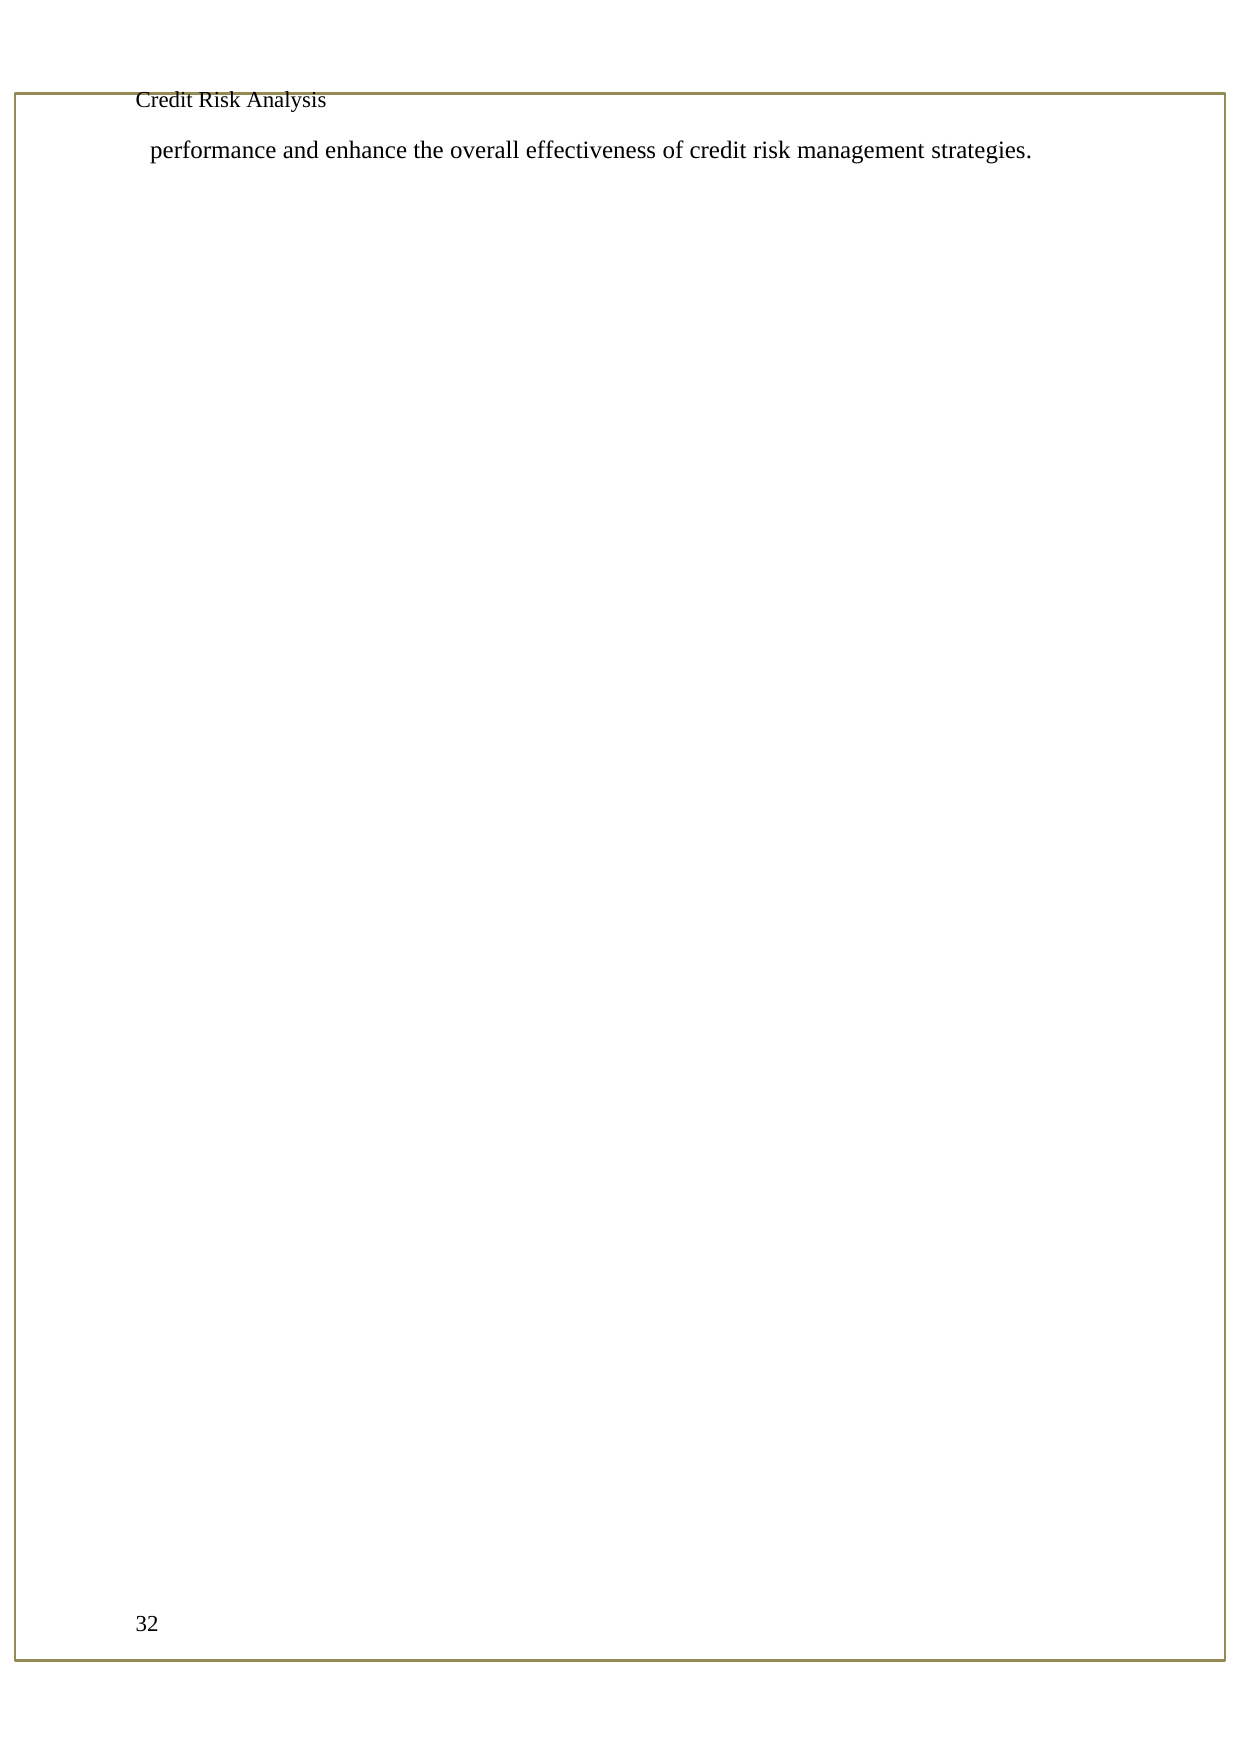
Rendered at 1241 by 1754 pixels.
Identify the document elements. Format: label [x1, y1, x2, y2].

text [150, 135, 1090, 164]
